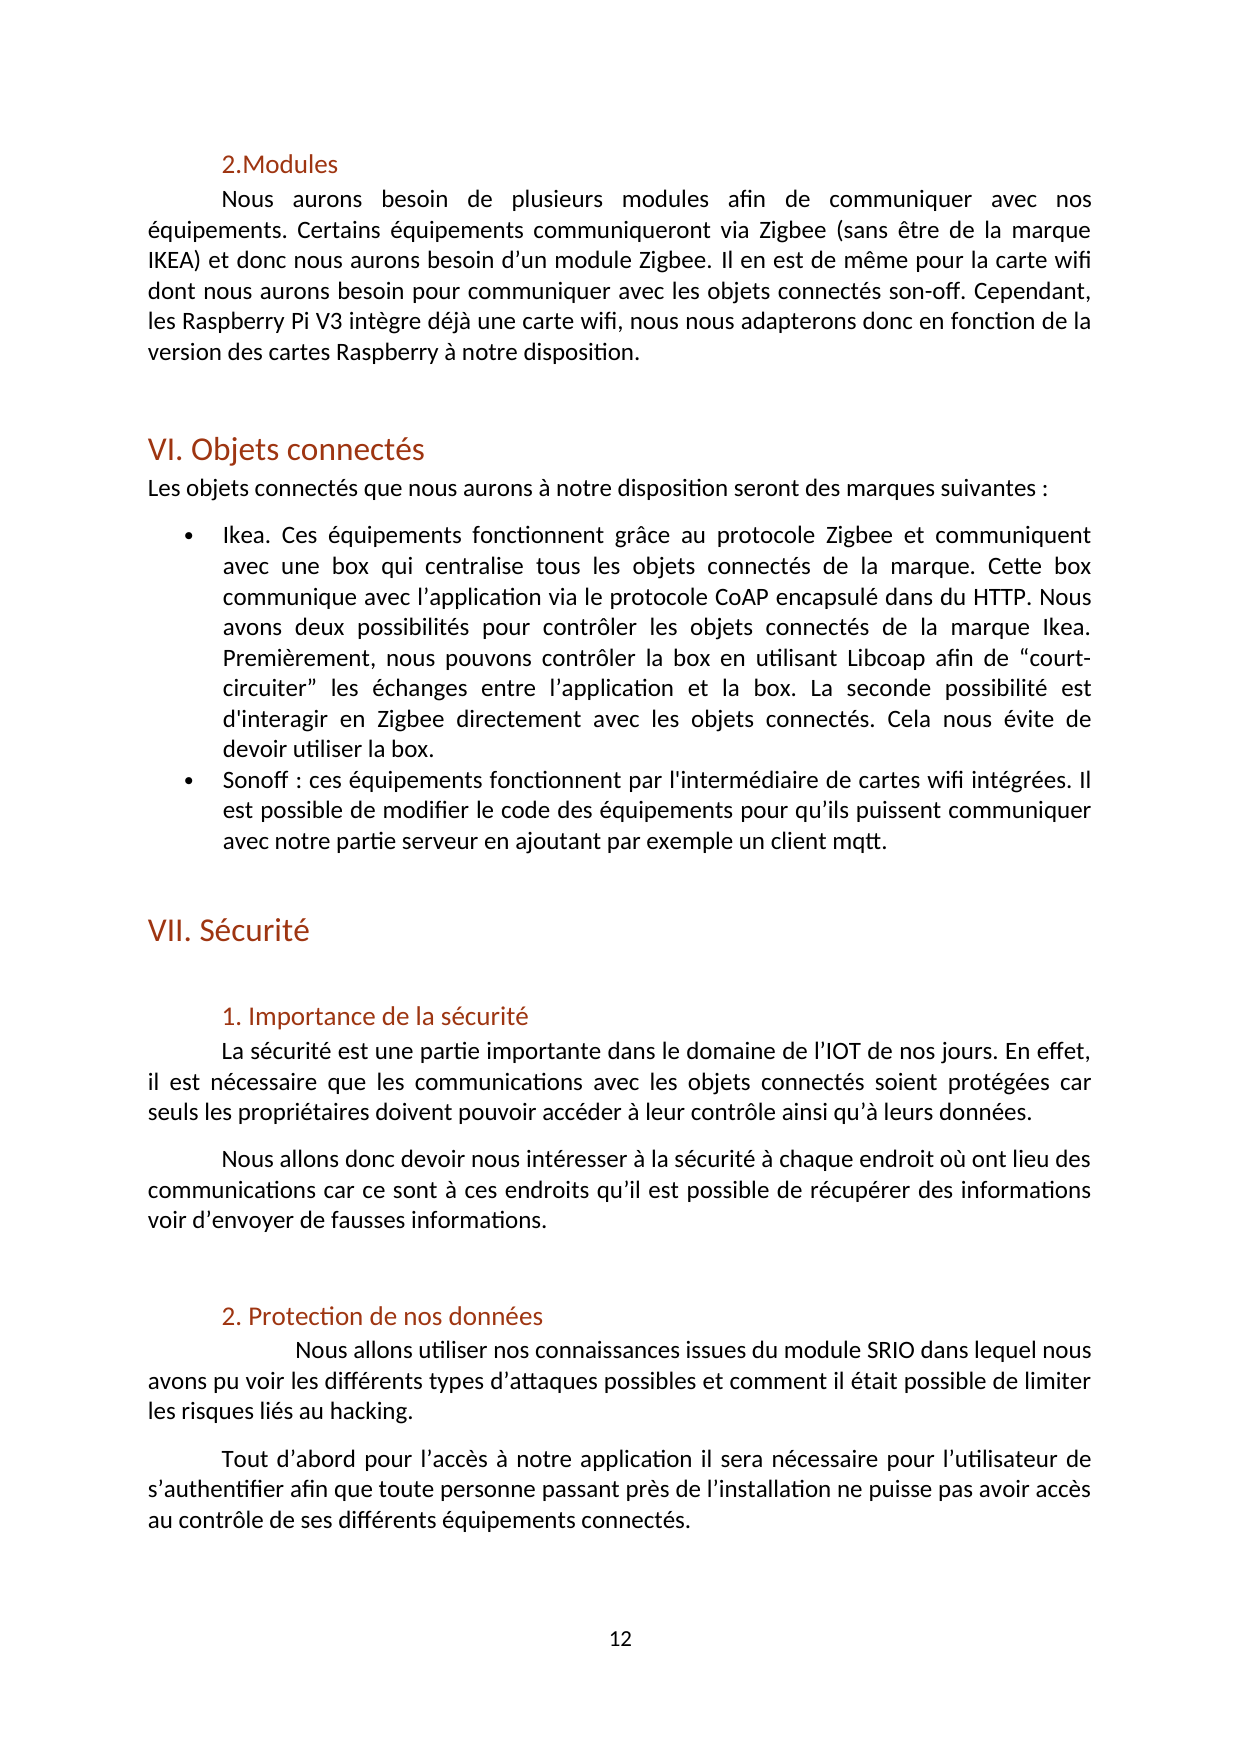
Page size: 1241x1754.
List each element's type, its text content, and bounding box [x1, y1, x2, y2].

text La sécurité est une partie importante dans le domaine de l’IOT de nos jours. En effet, il est nécessaire que les communications avec les objets connectés soient protégées car seuls les propriétaires doivent pouvoir accéder à leur contrôle ainsi qu’à leurs données. [148, 1035, 1093, 1127]
subtitle 2. Protection de nos données [148, 1299, 1093, 1332]
subtitle 1. Importance de la sécurité [148, 999, 1093, 1033]
subtitle VII. Sécurité [148, 909, 1093, 949]
text Tout d’abord pour l’accès à notre application il sera nécessaire pour l’utilisateur de s’authentifier afin que toute personne passant près de l’installation ne puisse pas avoir accès au contrôle de ses différents équipements connectés. [148, 1443, 1093, 1534]
text Nous allons utiliser nos connaissances issues du module SRIO dans lequel nous avons pu voir les différents types d’attaques possibles et comment il était possible de limiter les risques liés au hacking. [148, 1334, 1093, 1426]
list Ikea. Ces équipements fonctionnent grâce au protocole Zigbee et communiquent avec une box qui centralise tous les objets connectés de la marque. Cette box communique avec l’application via le protocole CoAP encapsulé dans du HTTP. Nous avons deux possibilités pour contrôler les objets connectés de la marque Ikea. Premièrement, nous pouvons contrôler la box en utilisant Libcoap afin de “court-circuiter” les échanges entre l’application et la box. La seconde possibilité est d'interagir en Zigbee directement avec les objets connectés. Cela nous évite de devoir utiliser la box. [185, 519, 1093, 764]
subtitle VI. Objets connectés [148, 428, 1093, 469]
subtitle 2.Modules [148, 148, 1093, 181]
list Sonoff : ces équipements fonctionnent par l'intermédiaire de cartes wifi intégrées. Il est possible de modifier le code des équipements pour qu’ils puissent communiquer avec notre partie serveur en ajoutant par exemple un client mqtt. [185, 764, 1093, 855]
text Nous aurons besoin de plusieurs modules afin de communiquer avec nos équipements. Certains équipements communiqueront via Zigbee (sans être de la marque IKEA) et donc nous aurons besoin d’un module Zigbee. Il en est de même pour la carte wifi dont nous aurons besoin pour communiquer avec les objets connectés son-off. Cependant, les Raspberry Pi V3 intègre déjà une carte wifi, nous nous adapterons donc en fonction de la version des cartes Raspberry à notre disposition. [148, 183, 1093, 366]
text Nous allons donc devoir nous intéresser à la sécurité à chaque endroit où ont lieu des communications car ce sont à ces endroits qu’il est possible de récupérer des informations voir d’envoyer de fausses informations. [148, 1143, 1093, 1235]
text Les objets connectés que nous aurons à notre disposition seront des marques suivantes : [148, 472, 1093, 503]
